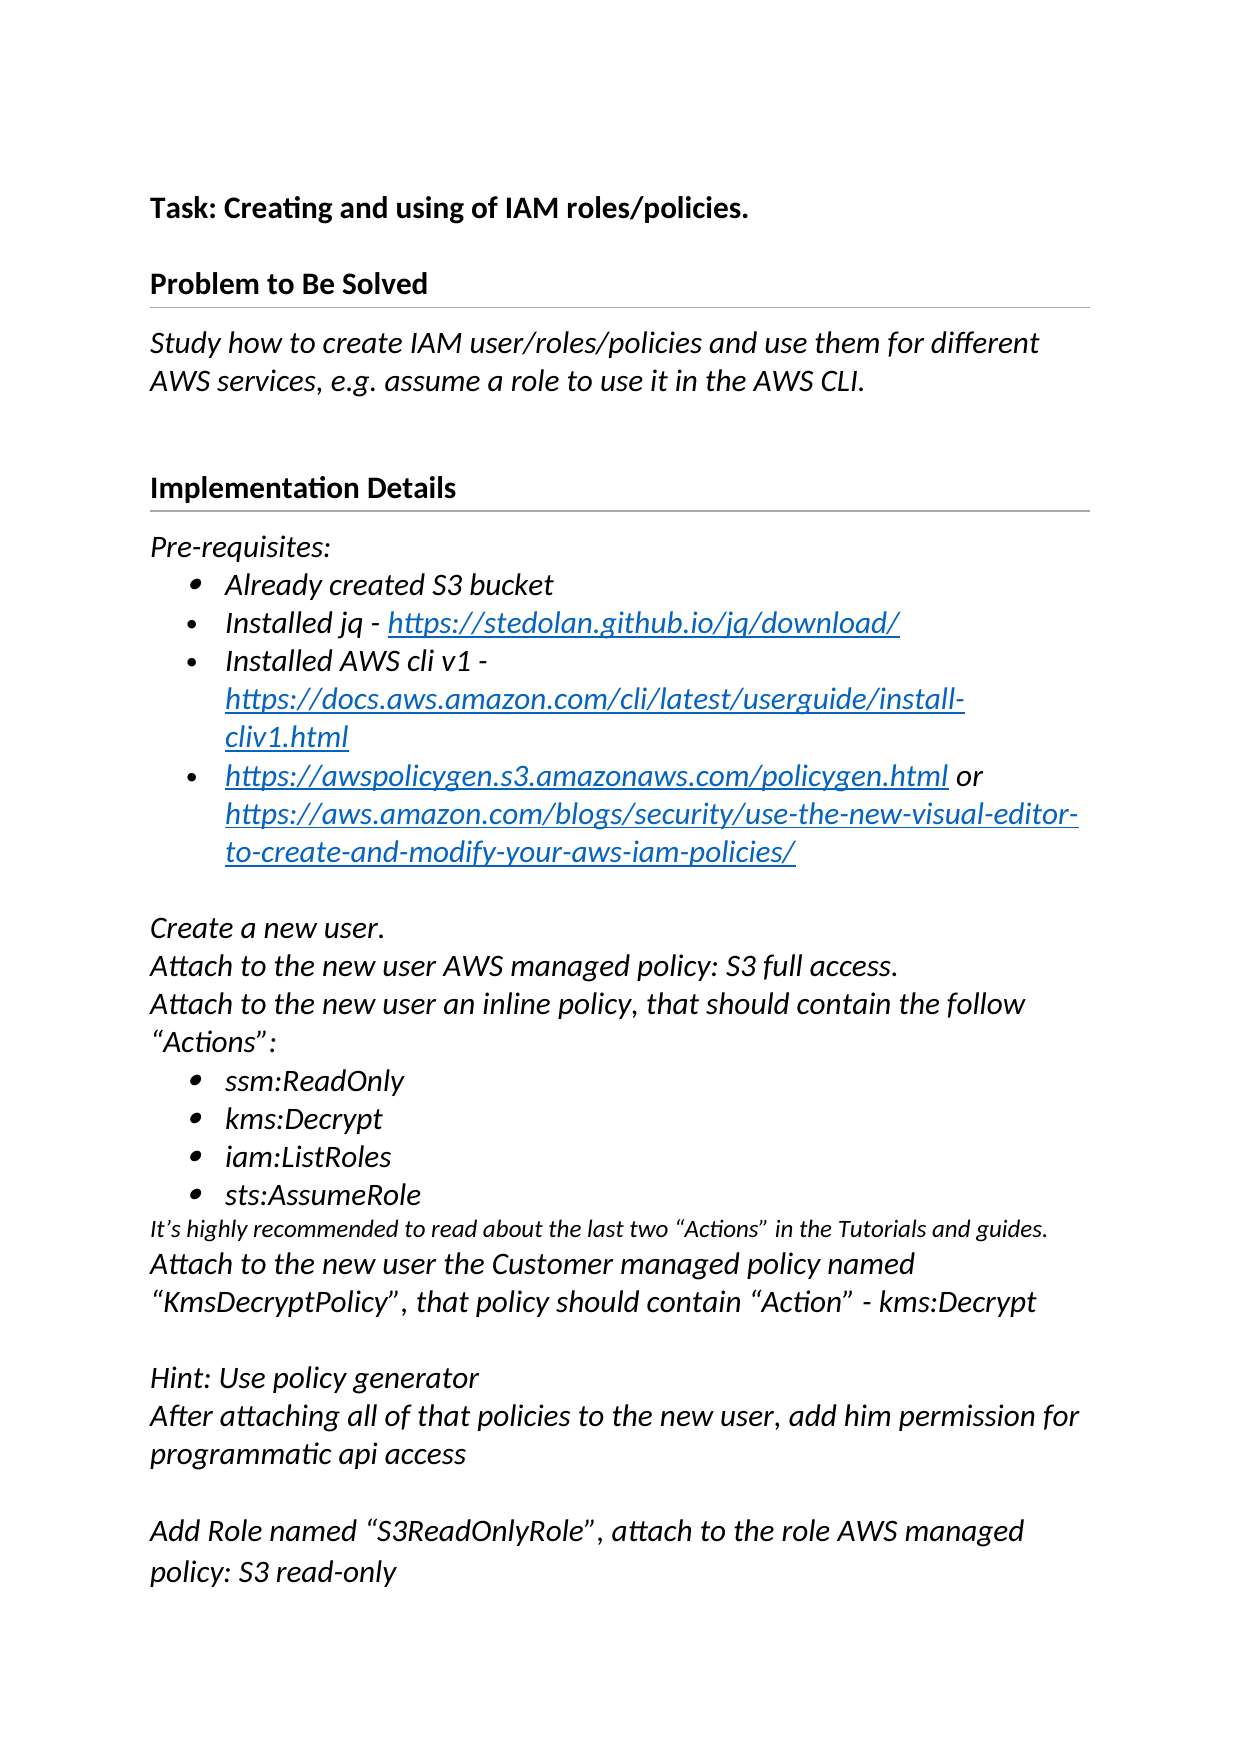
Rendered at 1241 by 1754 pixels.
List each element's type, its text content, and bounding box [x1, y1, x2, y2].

list ssm:ReadOnly [187, 1061, 1090, 1099]
list kms:Decrypt [187, 1099, 1090, 1137]
list Installed jq - https://stedolan.github.io/jq/download/ [187, 603, 1090, 641]
list iam:ListRoles [187, 1137, 1090, 1175]
text Study how to create IAM user/roles/policies and use them for different AWS services, e.g. assume a role to use it in the AWS CLI. [150, 323, 1090, 399]
text Add Role named “S3ReadOnlyRole”, attach to the role AWS managed policy: S3 read-only [150, 1511, 1090, 1590]
text Attach to the new user AWS managed policy: S3 full access. [150, 946, 1090, 984]
text Pre-requisites: [150, 527, 1090, 565]
list Problem to Be Solved [150, 264, 1090, 307]
list Installed AWS cli v1 - https://docs.aws.amazon.com/cli/latest/userguide/install-cliv1.html [187, 641, 1090, 756]
text Attach to the new user an inline policy, that should contain the follow “Actions”: [150, 984, 1090, 1061]
list sts:AssumeRole [187, 1175, 1090, 1213]
text Create a new user. [150, 908, 1090, 946]
text Attach to the new user the Customer managed policy named “KmsDecryptPolicy”, that policy should contain “Action” - kms:Decrypt [150, 1244, 1090, 1320]
subtitle Implementation Details [150, 468, 1090, 510]
list Already created S3 bucket [187, 565, 1090, 603]
text Hint: Use policy generator [150, 1358, 1090, 1396]
text It’s highly recommended to read about the last two “Actions” in the Tutorials and guides. [150, 1213, 1090, 1244]
text After attaching all of that policies to the new user, add him permission for programmatic api access [150, 1396, 1090, 1472]
text Task: Creating and using of IAM roles/policies. [150, 188, 1090, 226]
list https://awspolicygen.s3.amazonaws.com/policygen.html or https://aws.amazon.com/blogs/security/use-the-new-visual-editor-to-create-and-modify-your-aws-iam-policies/ [187, 756, 1090, 870]
